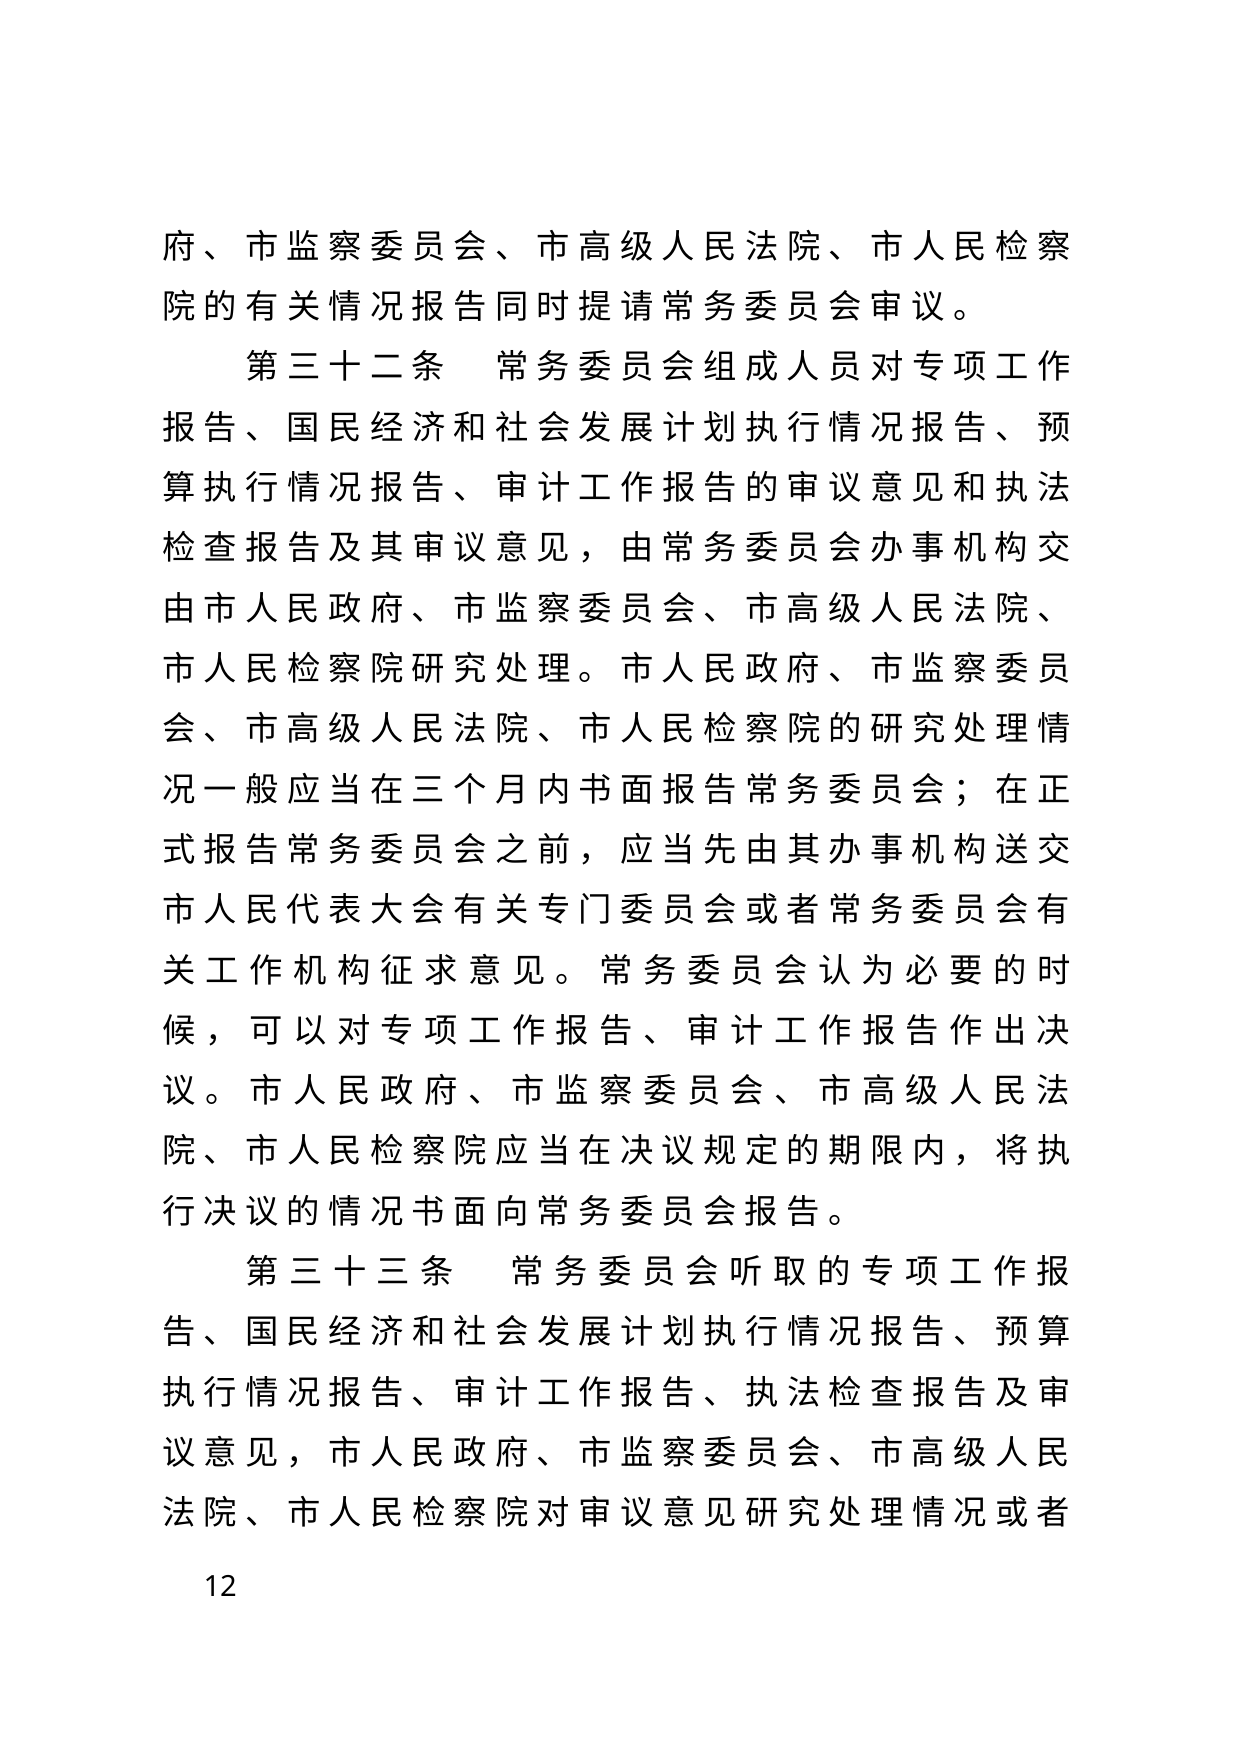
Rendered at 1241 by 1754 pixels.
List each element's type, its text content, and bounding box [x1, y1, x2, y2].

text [162, 213, 1078, 334]
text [162, 1239, 1078, 1540]
text 第三十二条 常务委员会组成人员对专项工作报告、国民经济和社会发展计划执行情况报告、预算执行情况报告、审计工作报告的审议意见和执法检查报告及其审议意见，由常务委员会办事机构交由市人民政府、市监察委员会、市高级人民法院、市人民检察院研究处理。市人民政府、市监察委员会、市高级人民法院、市人民检察院的研究处理情况一般应当在三个月内书面报告常务委员会；在正式报告常务委员会之前，应当先由其办事机构送交市人民代表大会有关专门委员会或者常务委员会有关工作机构征求意见。常务委员会认为必要的时候，可以对专项工作报告、审计工作报告作出决议。市人民政府、市监察委员会、市高级人民法院、市人民检察院应当在决议规定的期限内，将执行决议的情况书面向常务委员会报告。 [162, 334, 1078, 1239]
